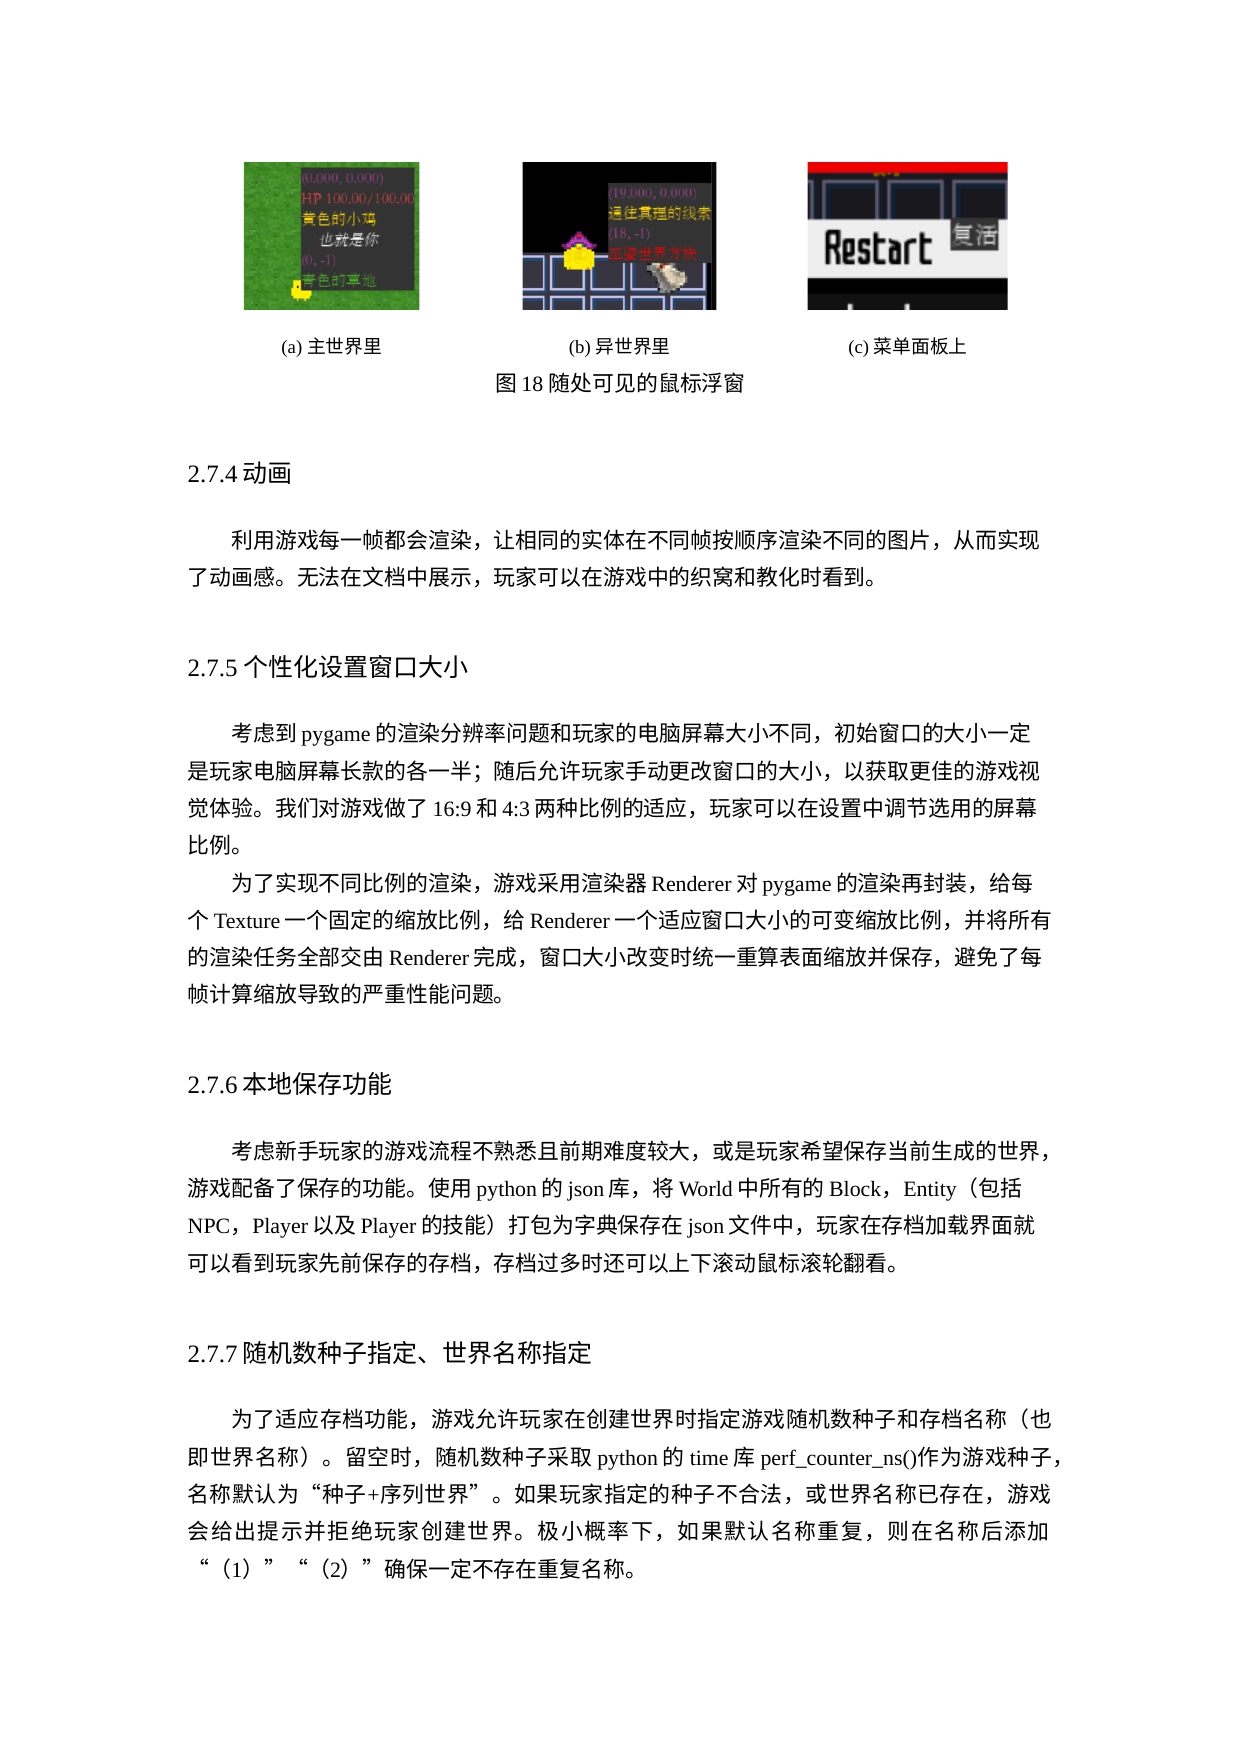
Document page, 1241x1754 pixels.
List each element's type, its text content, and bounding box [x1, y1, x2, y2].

table_header (b) 异世界里 [476, 162, 763, 365]
text 2.7.5 个性化设置窗口大小 [187, 633, 1053, 698]
text 考虑新手玩家的游戏流程不熟悉且前期难度较大，或是玩家希望保存当前生成的世界，游戏配备了保存的功能。使用python的json库，将World中所有的Block，Entity（包括NPC，Player以及Player的技能）打包为字典保存在json文件中，玩家在存档加载界面就可以看到玩家先前保存的存档，存档过多时还可以上下滚动鼠标滚轮翻看。 [187, 1133, 1053, 1278]
picture [522, 162, 717, 310]
text 利用游戏每一帧都会渲染，让相同的实体在不同帧按顺序渲染不同的图片，从而实现了动画感。无法在文档中展示，玩家可以在游戏中的织窝和教化时看到。 [187, 522, 1053, 592]
picture [807, 162, 1008, 310]
table_header (c) 菜单面板上 [764, 162, 1052, 365]
table_header (a) 主世界里 [188, 162, 476, 365]
picture [243, 162, 420, 310]
text 2.7.6本地保存功能 [187, 1050, 1053, 1115]
text 图18 随处可见的鼠标浮窗 [187, 365, 1053, 398]
text 考虑到pygame的渲染分辨率问题和玩家的电脑屏幕大小不同，初始窗口的大小一定是玩家电脑屏幕长款的各一半；随后允许玩家手动更改窗口的大小，以获取更佳的游戏视觉体验。我们对游戏做了16:9和4:3两种比例的适应，玩家可以在设置中调节选用的屏幕比例。 [187, 716, 1053, 860]
text 为了适应存档功能，游戏允许玩家在创建世界时指定游戏随机数种子和存档名称（也即世界名称）。留空时，随机数种子采取python的time库perf_counter_ns()作为游戏种子，名称默认为“种子+序列世界”。如果玩家指定的种子不合法，或世界名称已存在，游戏会给出提示并拒绝玩家创建世界。极小概率下，如果默认名称重复，则在名称后添加“（1）”“（2）”确保一定不存在重复名称。 [187, 1402, 1053, 1584]
text 为了实现不同比例的渲染，游戏采用渲染器Renderer对pygame的渲染再封装，给每个Texture一个固定的缩放比例，给Renderer一个适应窗口大小的可变缩放比例，并将所有的渲染任务全部交由Renderer完成，窗口大小改变时统一重算表面缩放并保存，避免了每帧计算缩放导致的严重性能问题。 [187, 865, 1053, 1009]
text 2.7.7随机数种子指定、世界名称指定 [187, 1319, 1053, 1384]
text 2.7.4动画 [187, 439, 1053, 504]
